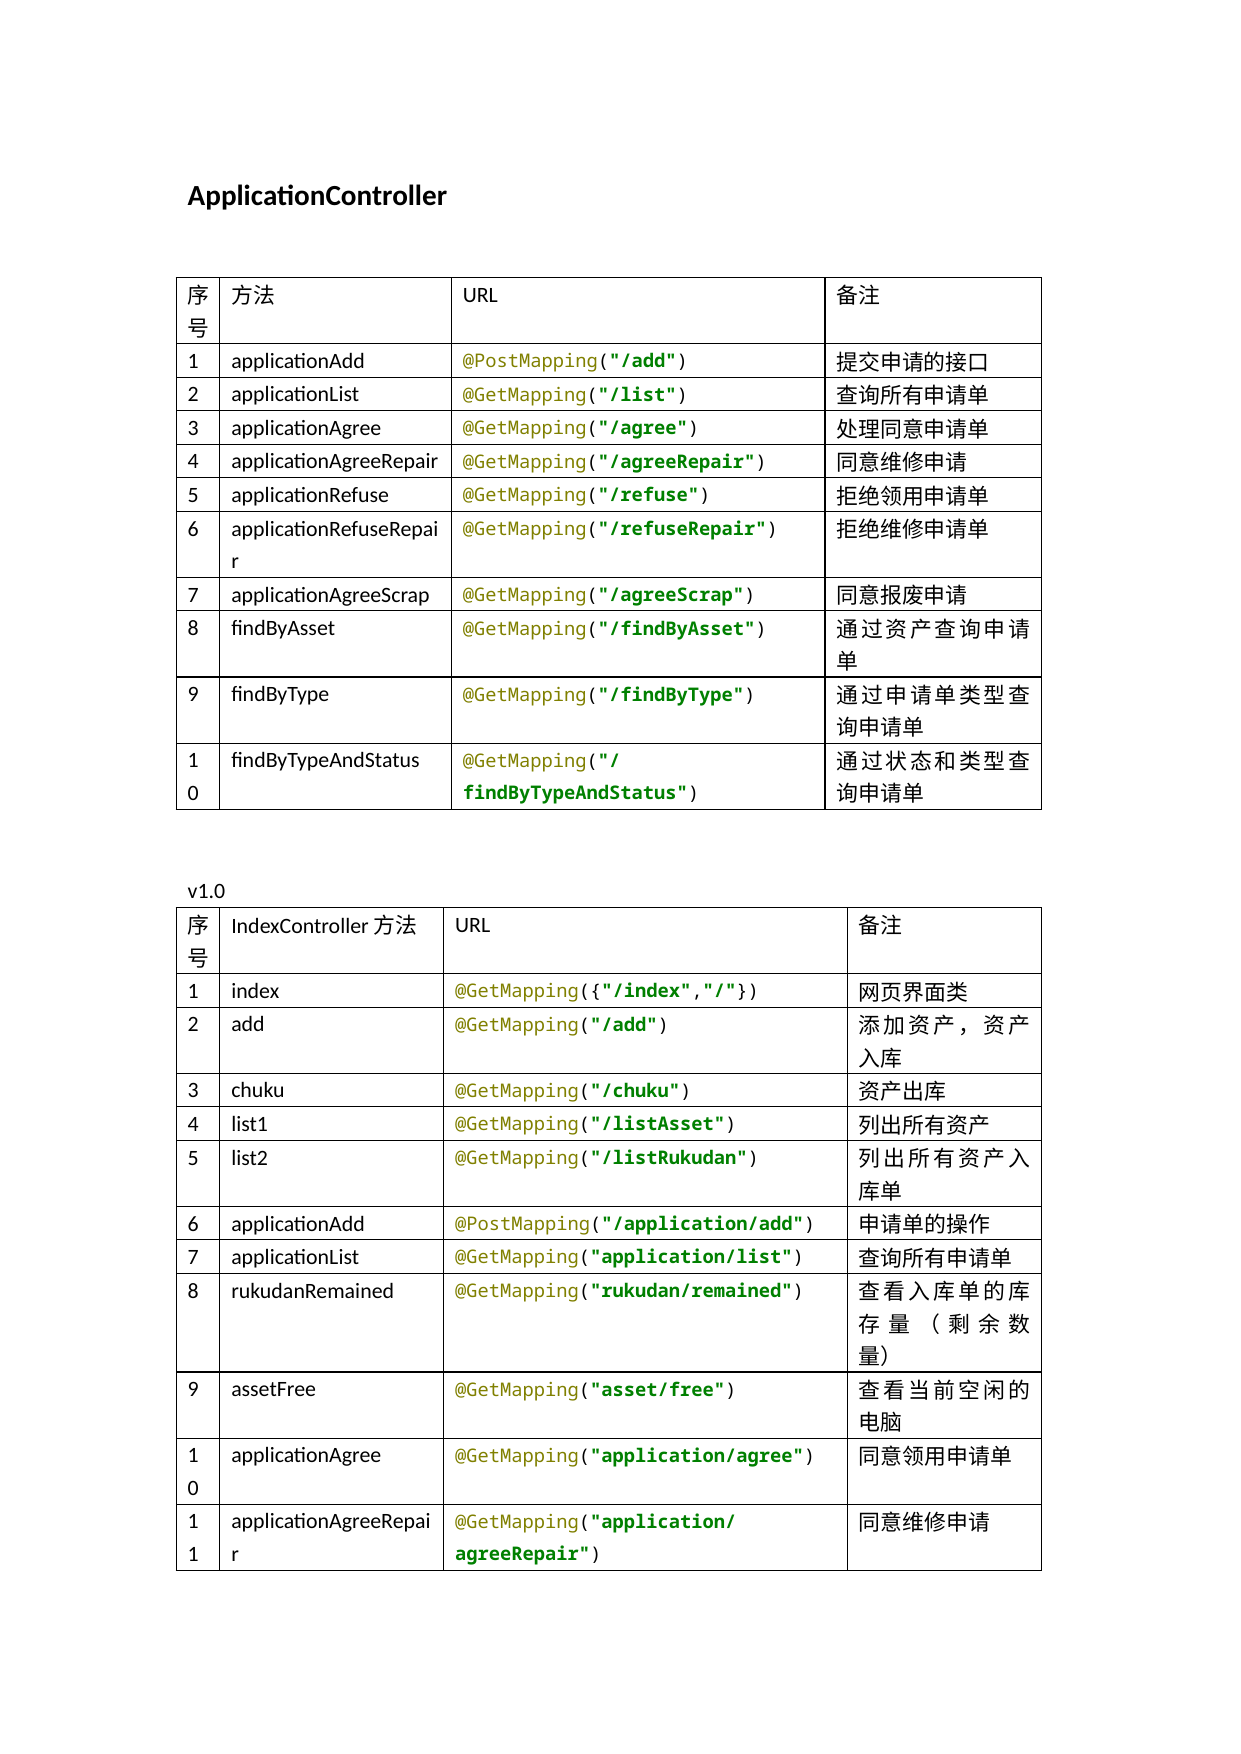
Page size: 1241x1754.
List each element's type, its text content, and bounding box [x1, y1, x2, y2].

table_cell 通过资产查询申请单 [826, 611, 1041, 676]
table_cell list2 [220, 1141, 443, 1206]
table_cell 5 [177, 478, 219, 511]
table_cell 通过状态和类型查询申请单 [826, 744, 1041, 808]
table_cell findByTypeAndStatus [220, 744, 451, 808]
table_cell 4 [177, 1107, 219, 1140]
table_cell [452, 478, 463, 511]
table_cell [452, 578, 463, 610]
subtitle ApplicationController [187, 162, 1053, 227]
table_cell 7 [177, 1240, 219, 1273]
table_cell applicationAdd [220, 1207, 443, 1239]
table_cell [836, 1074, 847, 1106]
table_cell 9 [177, 1373, 219, 1437]
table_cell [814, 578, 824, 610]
text v1.0 [187, 874, 1053, 907]
table_cell 添加资产，资产入库 [848, 1008, 1041, 1073]
table_cell add [220, 1008, 443, 1073]
table_cell 网页界面类 [848, 974, 1041, 1007]
table_cell applicationAdd [220, 344, 451, 377]
table_cell applicationAgree [220, 411, 451, 444]
table_cell @GetMapping("/add") [444, 1008, 847, 1073]
table_cell 列出所有资产 [848, 1107, 1041, 1140]
table_cell @GetMapping("application/agree") [444, 1439, 847, 1503]
table_cell 通过申请单类型查询申请单 [826, 678, 1041, 742]
table_cell applicationList [220, 378, 451, 410]
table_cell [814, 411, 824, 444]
table_cell applicationAgreeRepair [220, 1505, 443, 1569]
table_cell assetFree [220, 1373, 443, 1437]
table_header 序号 [177, 278, 219, 343]
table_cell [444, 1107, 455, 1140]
table_cell 11 [177, 1505, 219, 1569]
table_cell 同意报废申请 [826, 578, 1041, 610]
table_cell @GetMapping("asset/free") [444, 1373, 847, 1437]
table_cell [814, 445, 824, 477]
table_cell 查看入库单的库存量（剩余数量） [848, 1274, 1041, 1371]
table_header 备注 [826, 278, 1041, 343]
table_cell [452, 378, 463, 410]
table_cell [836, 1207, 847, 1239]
table_cell applicationList [220, 1240, 443, 1273]
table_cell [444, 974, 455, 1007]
table_cell 2 [177, 378, 219, 410]
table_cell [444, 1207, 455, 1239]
table_cell chuku [220, 1074, 443, 1106]
table_cell @GetMapping("/listRukudan") [444, 1141, 847, 1206]
table_cell 拒绝维修申请单 [826, 512, 1041, 577]
table_cell 拒绝领用申请单 [826, 478, 1041, 511]
table_cell 同意维修申请 [826, 445, 1041, 477]
table_cell applicationAgreeRepair [220, 445, 451, 477]
table_header 序号 [177, 908, 219, 973]
table_cell 提交申请的接口 [826, 344, 1041, 377]
table_cell 资产出库 [848, 1074, 1041, 1106]
table_cell 6 [177, 1207, 219, 1239]
table_cell index [220, 974, 443, 1007]
table_cell 1 [177, 974, 219, 1007]
table_cell applicationRefuseRepair [220, 512, 451, 577]
table_cell 7 [177, 578, 219, 610]
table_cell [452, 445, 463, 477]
table_cell @GetMapping("/refuseRepair") [452, 512, 824, 577]
table_cell 5 [177, 1141, 219, 1206]
table_cell 6 [177, 512, 219, 577]
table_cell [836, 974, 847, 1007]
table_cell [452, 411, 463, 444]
table_cell applicationAgree [220, 1439, 443, 1503]
table_cell @GetMapping("rukudan/remained") [444, 1274, 847, 1371]
table_cell 4 [177, 445, 219, 477]
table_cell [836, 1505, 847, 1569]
table_cell rukudanRemained [220, 1274, 443, 1371]
table_cell applicationRefuse [220, 478, 451, 511]
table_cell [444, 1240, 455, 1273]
table_cell 8 [177, 611, 219, 676]
table_cell 3 [177, 1074, 219, 1106]
table_cell findByType [220, 678, 451, 742]
table_cell 3 [177, 411, 219, 444]
table_cell 8 [177, 1274, 219, 1371]
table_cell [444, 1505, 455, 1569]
table_cell 申请单的操作 [848, 1207, 1041, 1239]
table_cell 同意维修申请 [848, 1505, 1041, 1569]
table_cell @GetMapping("/findByAsset") [452, 611, 824, 676]
table_cell 同意领用申请单 [848, 1439, 1041, 1503]
table_header IndexController方法 [220, 908, 443, 973]
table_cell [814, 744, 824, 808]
table_header 方法 [220, 278, 451, 343]
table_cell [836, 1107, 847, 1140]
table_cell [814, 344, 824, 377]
table_cell findByAsset [220, 611, 451, 676]
table_header URL [452, 278, 824, 343]
table_cell 查看当前空闲的电脑 [848, 1373, 1041, 1437]
table_cell 查询所有申请单 [826, 378, 1041, 410]
table_cell applicationAgreeScrap [220, 578, 451, 610]
table_cell 1 [177, 344, 219, 377]
table_cell 处理同意申请单 [826, 411, 1041, 444]
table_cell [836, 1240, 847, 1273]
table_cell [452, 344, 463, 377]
table_cell 10 [177, 744, 219, 808]
table_cell @GetMapping("/findByType") [452, 678, 824, 742]
table_header URL [444, 908, 847, 973]
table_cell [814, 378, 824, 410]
table_cell 列出所有资产入库单 [848, 1141, 1041, 1206]
table_cell 9 [177, 678, 219, 742]
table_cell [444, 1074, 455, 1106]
table_cell 2 [177, 1008, 219, 1073]
table_cell 10 [177, 1439, 219, 1503]
table_cell list1 [220, 1107, 443, 1140]
table_cell 查询所有申请单 [848, 1240, 1041, 1273]
table_header 备注 [848, 908, 1041, 973]
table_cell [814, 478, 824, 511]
